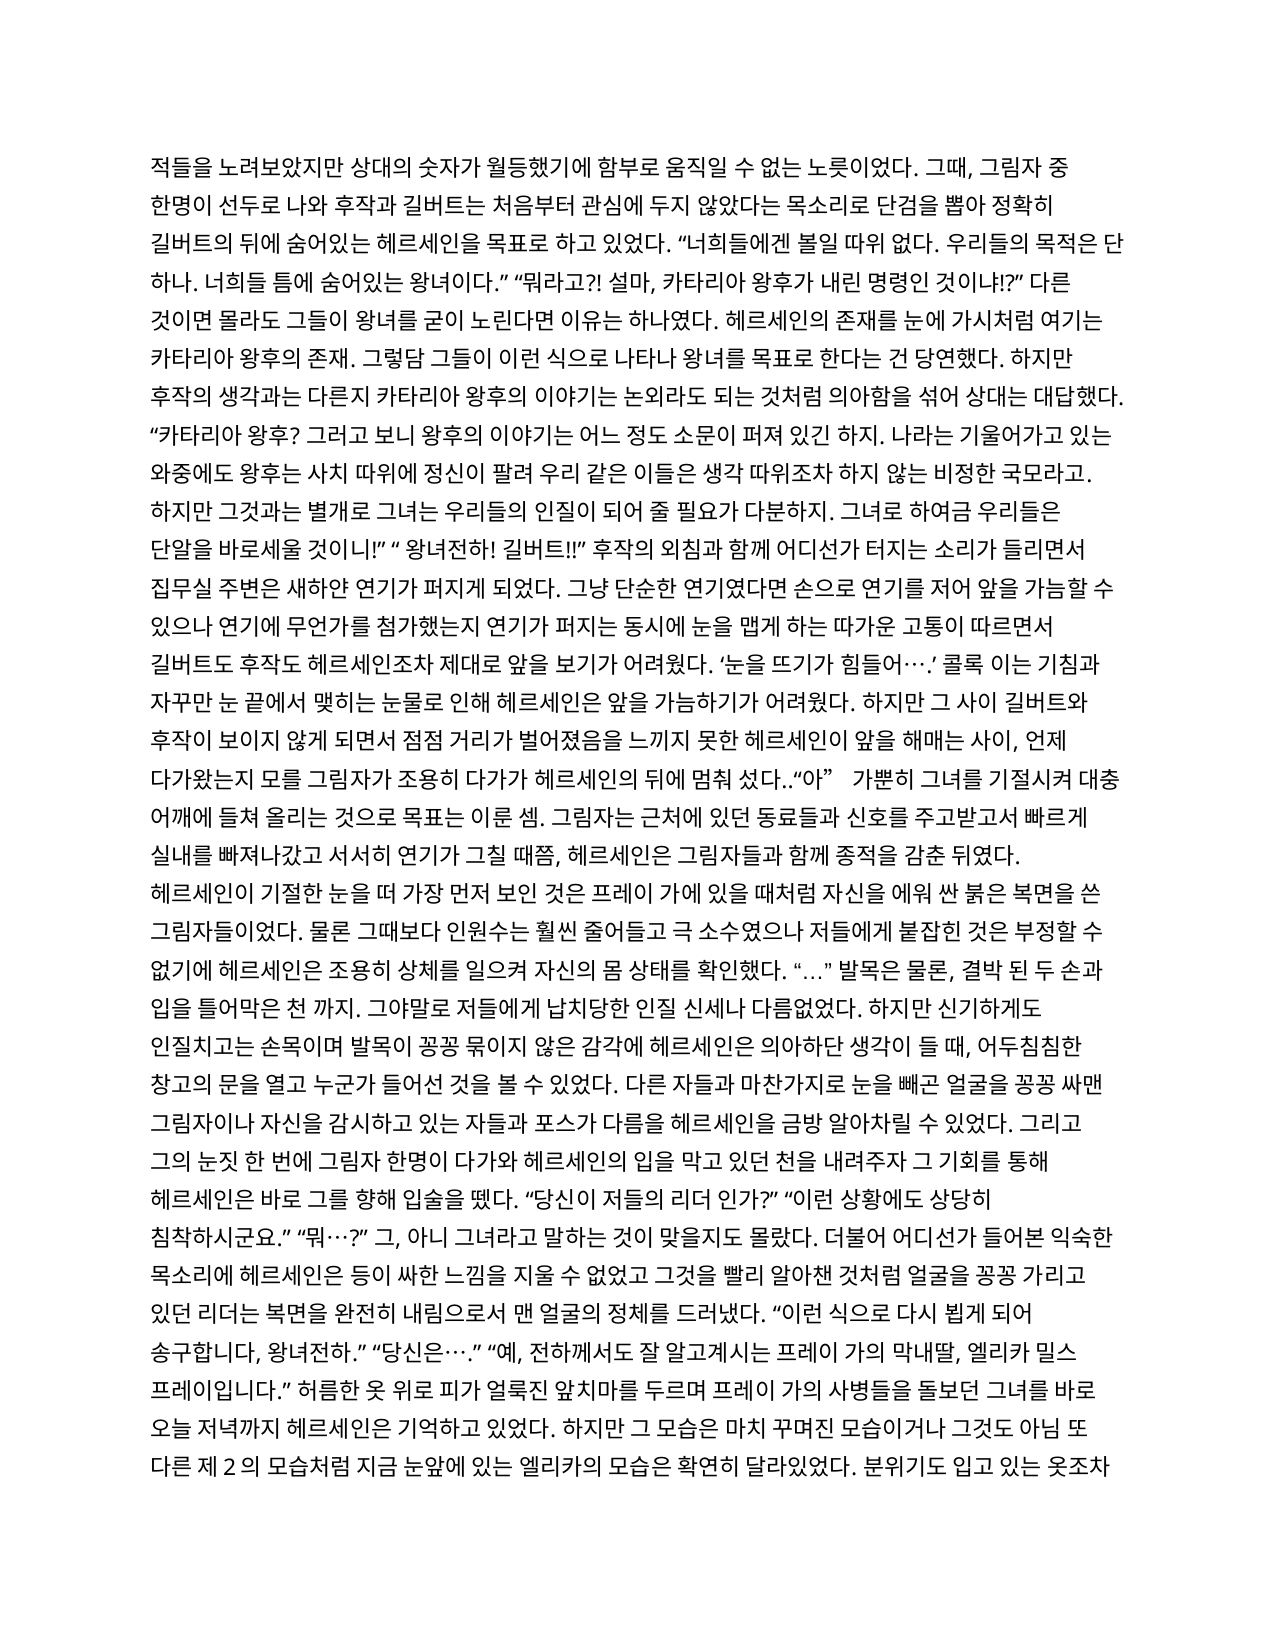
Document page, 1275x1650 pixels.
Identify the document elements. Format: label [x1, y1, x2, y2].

text [150, 150, 1125, 1483]
